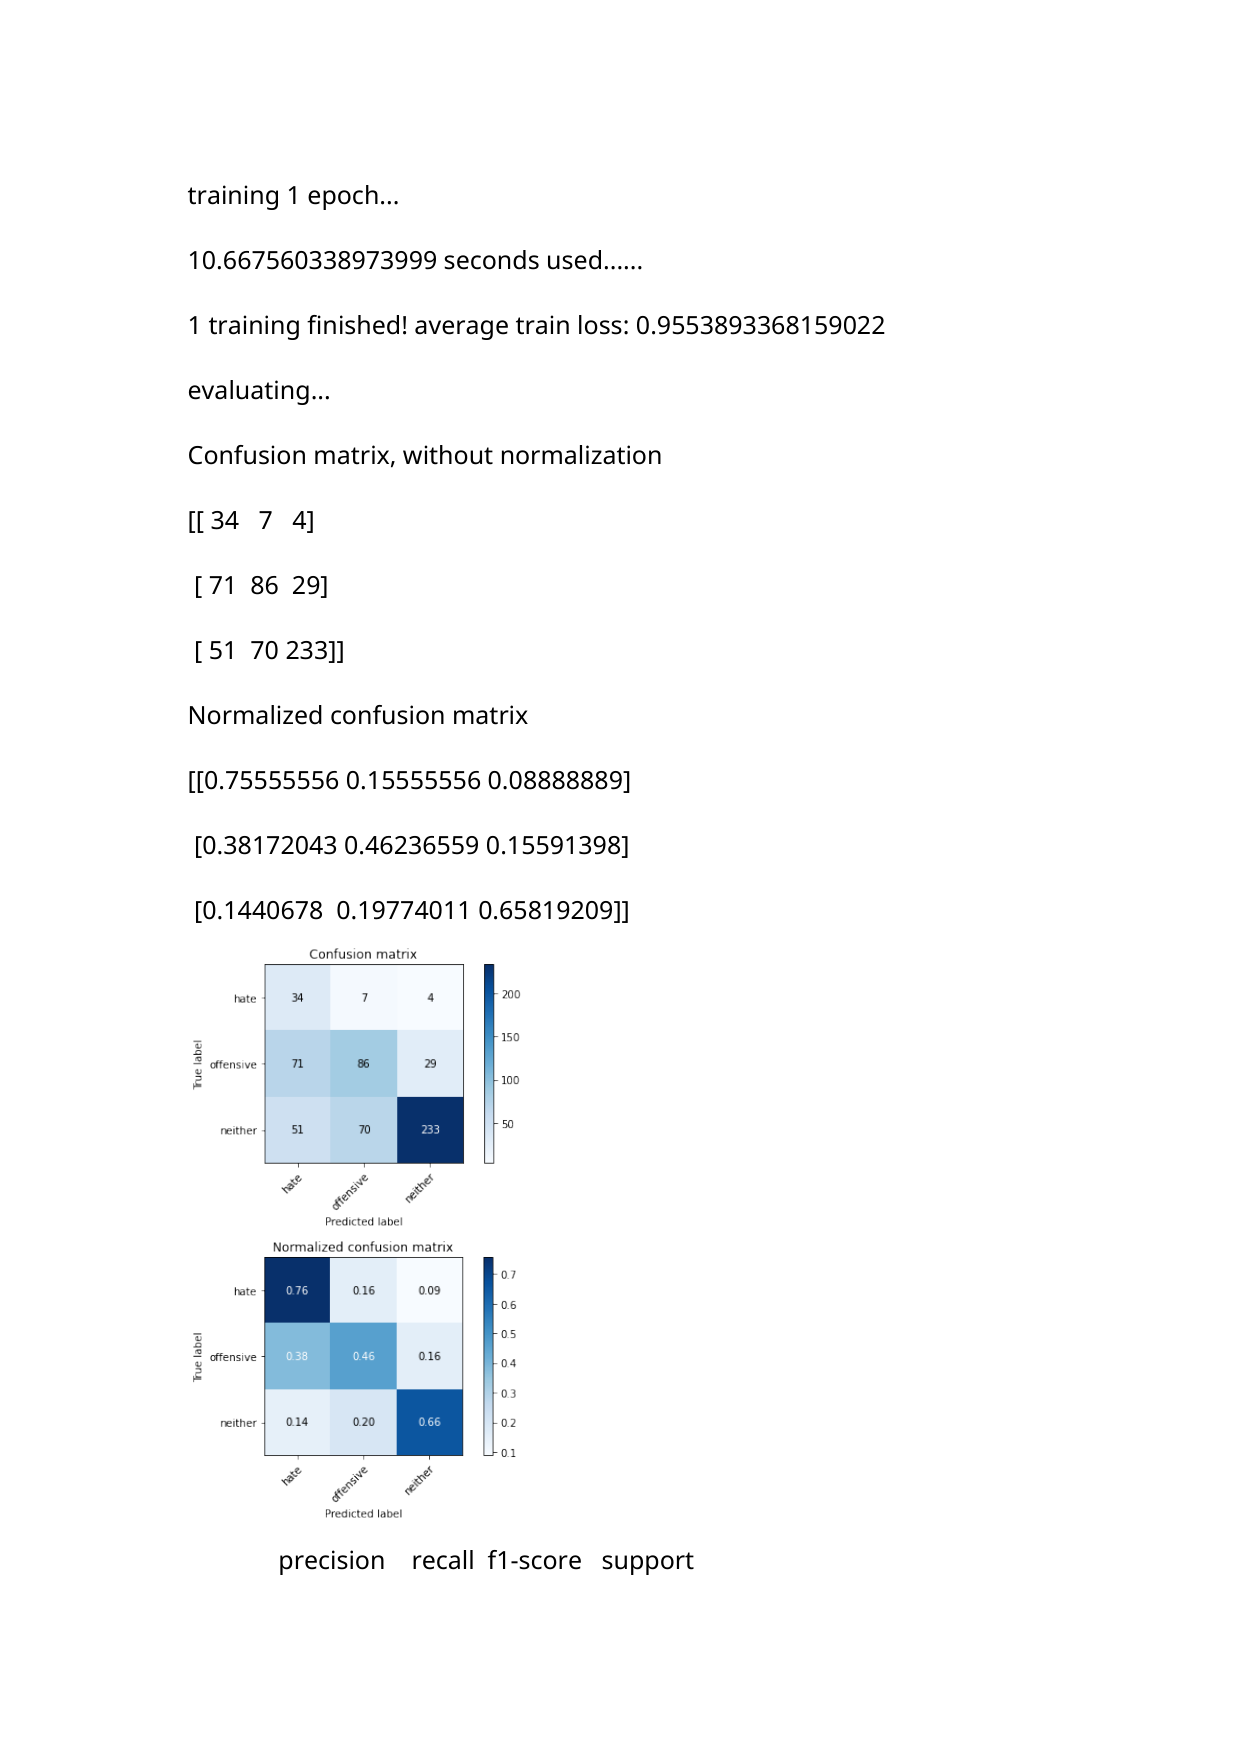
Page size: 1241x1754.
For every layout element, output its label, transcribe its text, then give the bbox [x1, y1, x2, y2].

text 10.667560338973999 seconds used...... [187, 227, 1053, 292]
text evaluating... [187, 357, 1053, 422]
text Confusion matrix, without normalization [187, 422, 1053, 487]
text precision recall f1-score support [187, 1527, 1053, 1592]
text 1 training finished! average train loss: 0.9553893368159022 [187, 292, 1053, 357]
picture [187, 942, 528, 1526]
text [ 51 70 233]] [187, 617, 1053, 682]
text training 1 epoch... [187, 162, 1053, 227]
text [0.1440678 0.19774011 0.65819209]] [187, 877, 1053, 942]
text [[0.75555556 0.15555556 0.08888889] [187, 747, 1053, 812]
text [ 71 86 29] [187, 552, 1053, 617]
text [0.38172043 0.46236559 0.15591398] [187, 812, 1053, 877]
text [[ 34 7 4] [187, 487, 1053, 552]
text Normalized confusion matrix [187, 682, 1053, 747]
